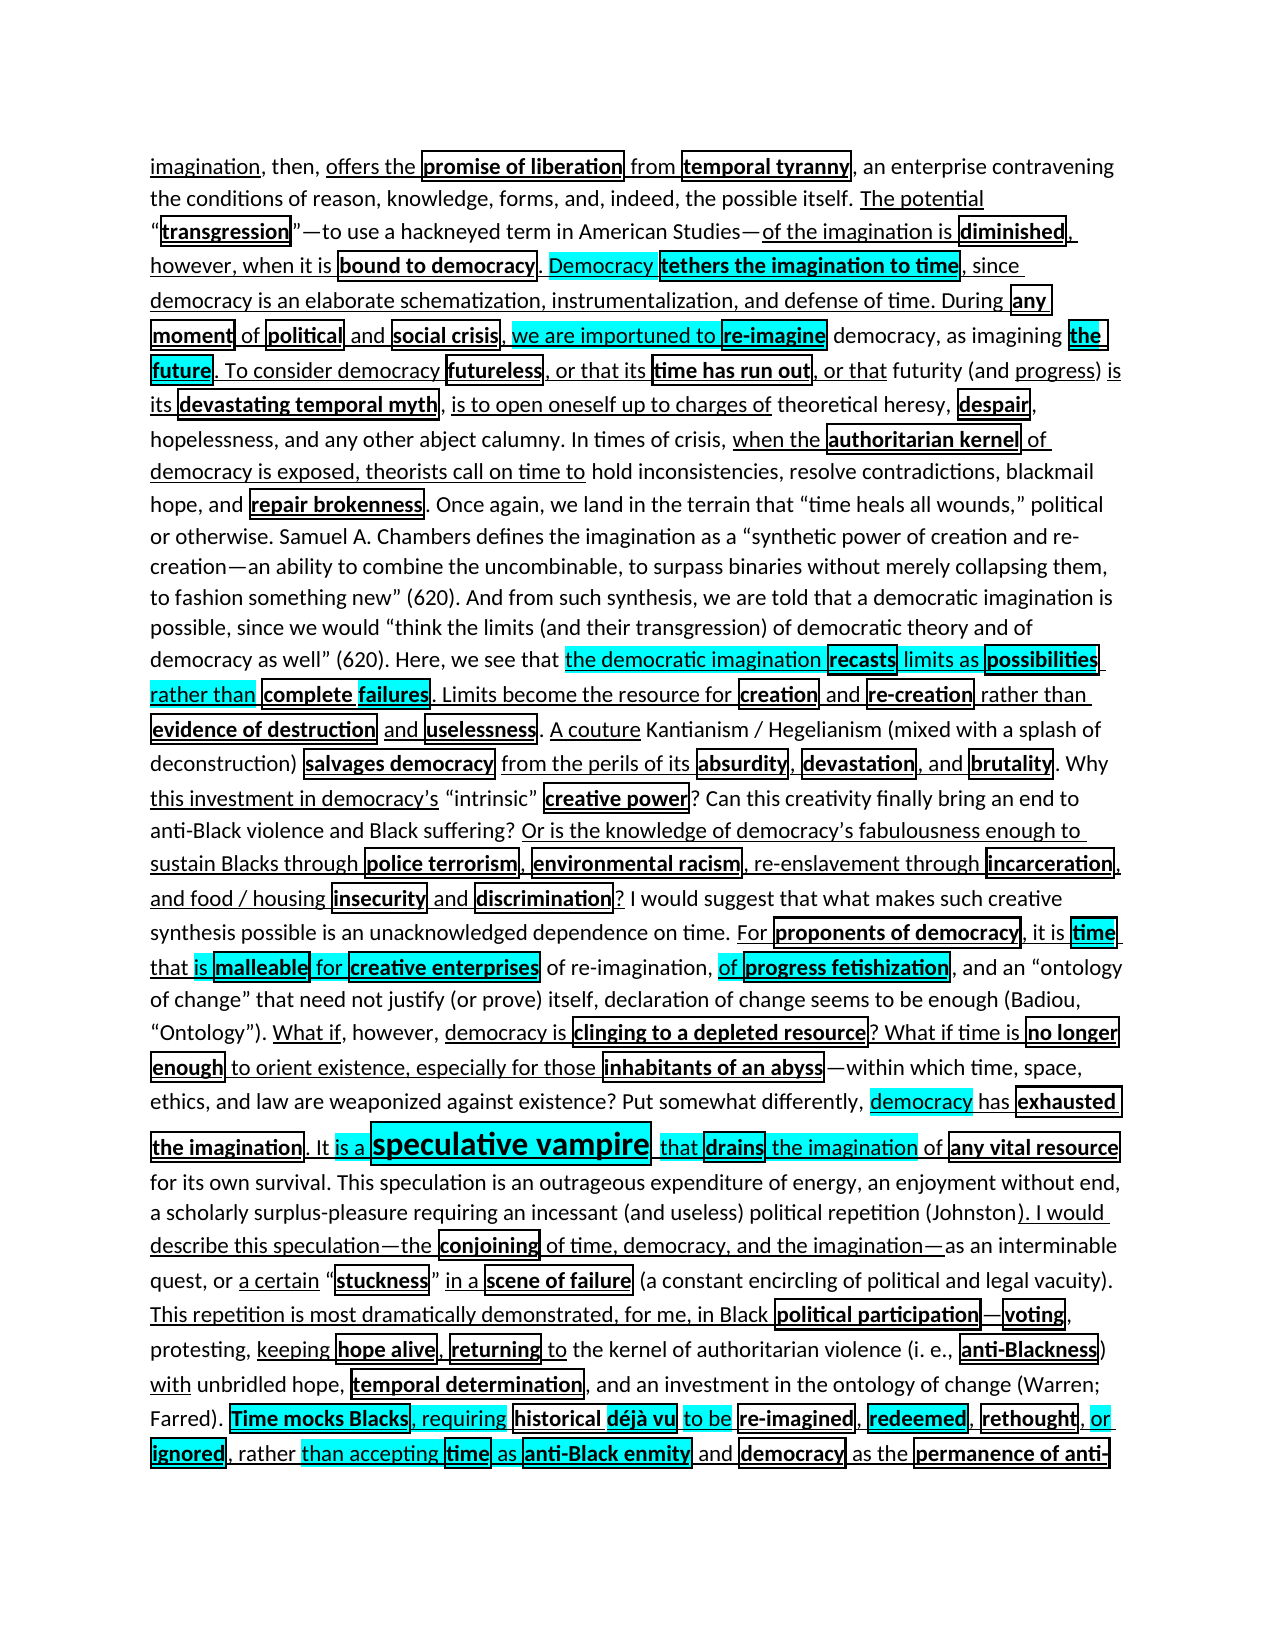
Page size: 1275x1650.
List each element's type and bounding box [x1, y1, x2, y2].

text [150, 150, 1125, 1469]
